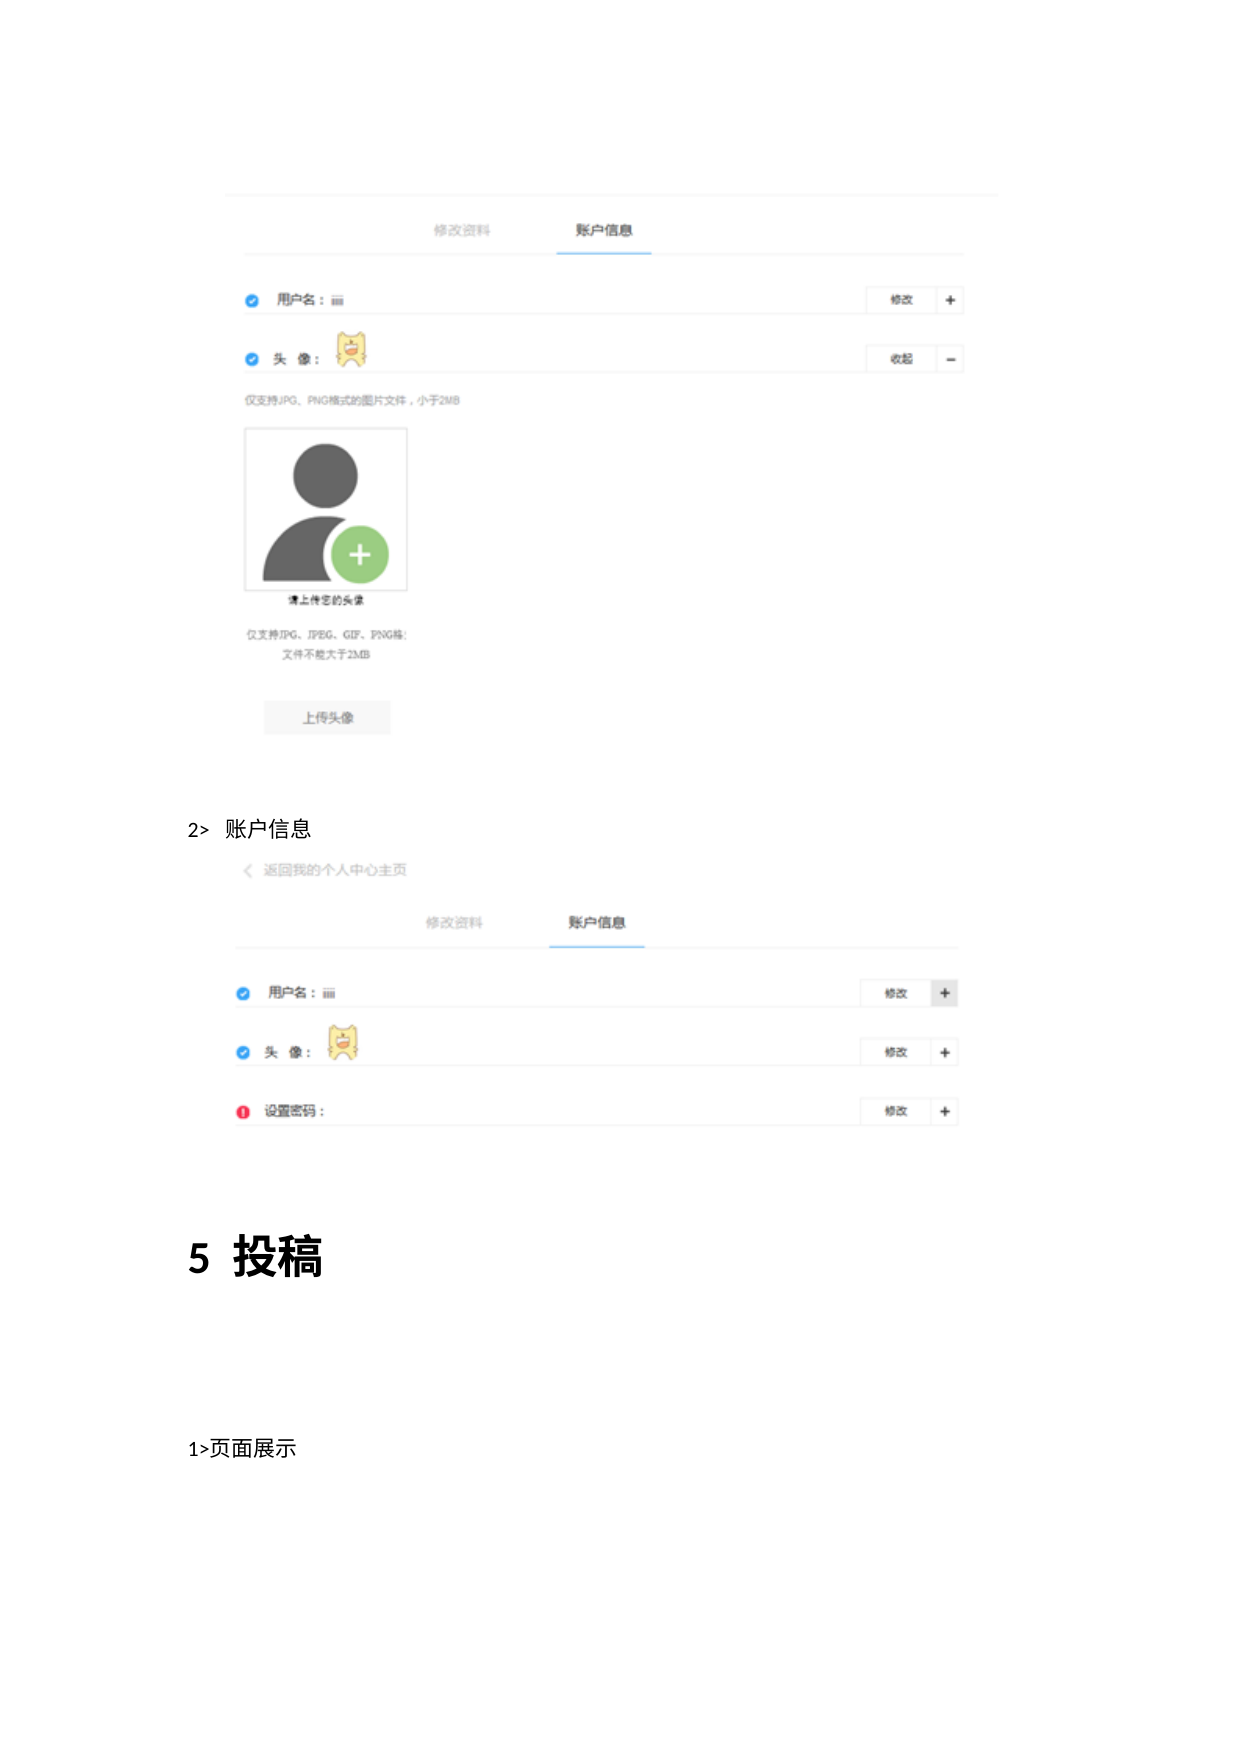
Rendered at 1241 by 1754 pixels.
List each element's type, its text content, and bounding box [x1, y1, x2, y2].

subtitle 投稿 [187, 1205, 1053, 1302]
list 账户信息 [187, 812, 1053, 844]
picture [225, 844, 1091, 1163]
picture [225, 162, 999, 787]
text 1>页面展示 [187, 1430, 1053, 1463]
